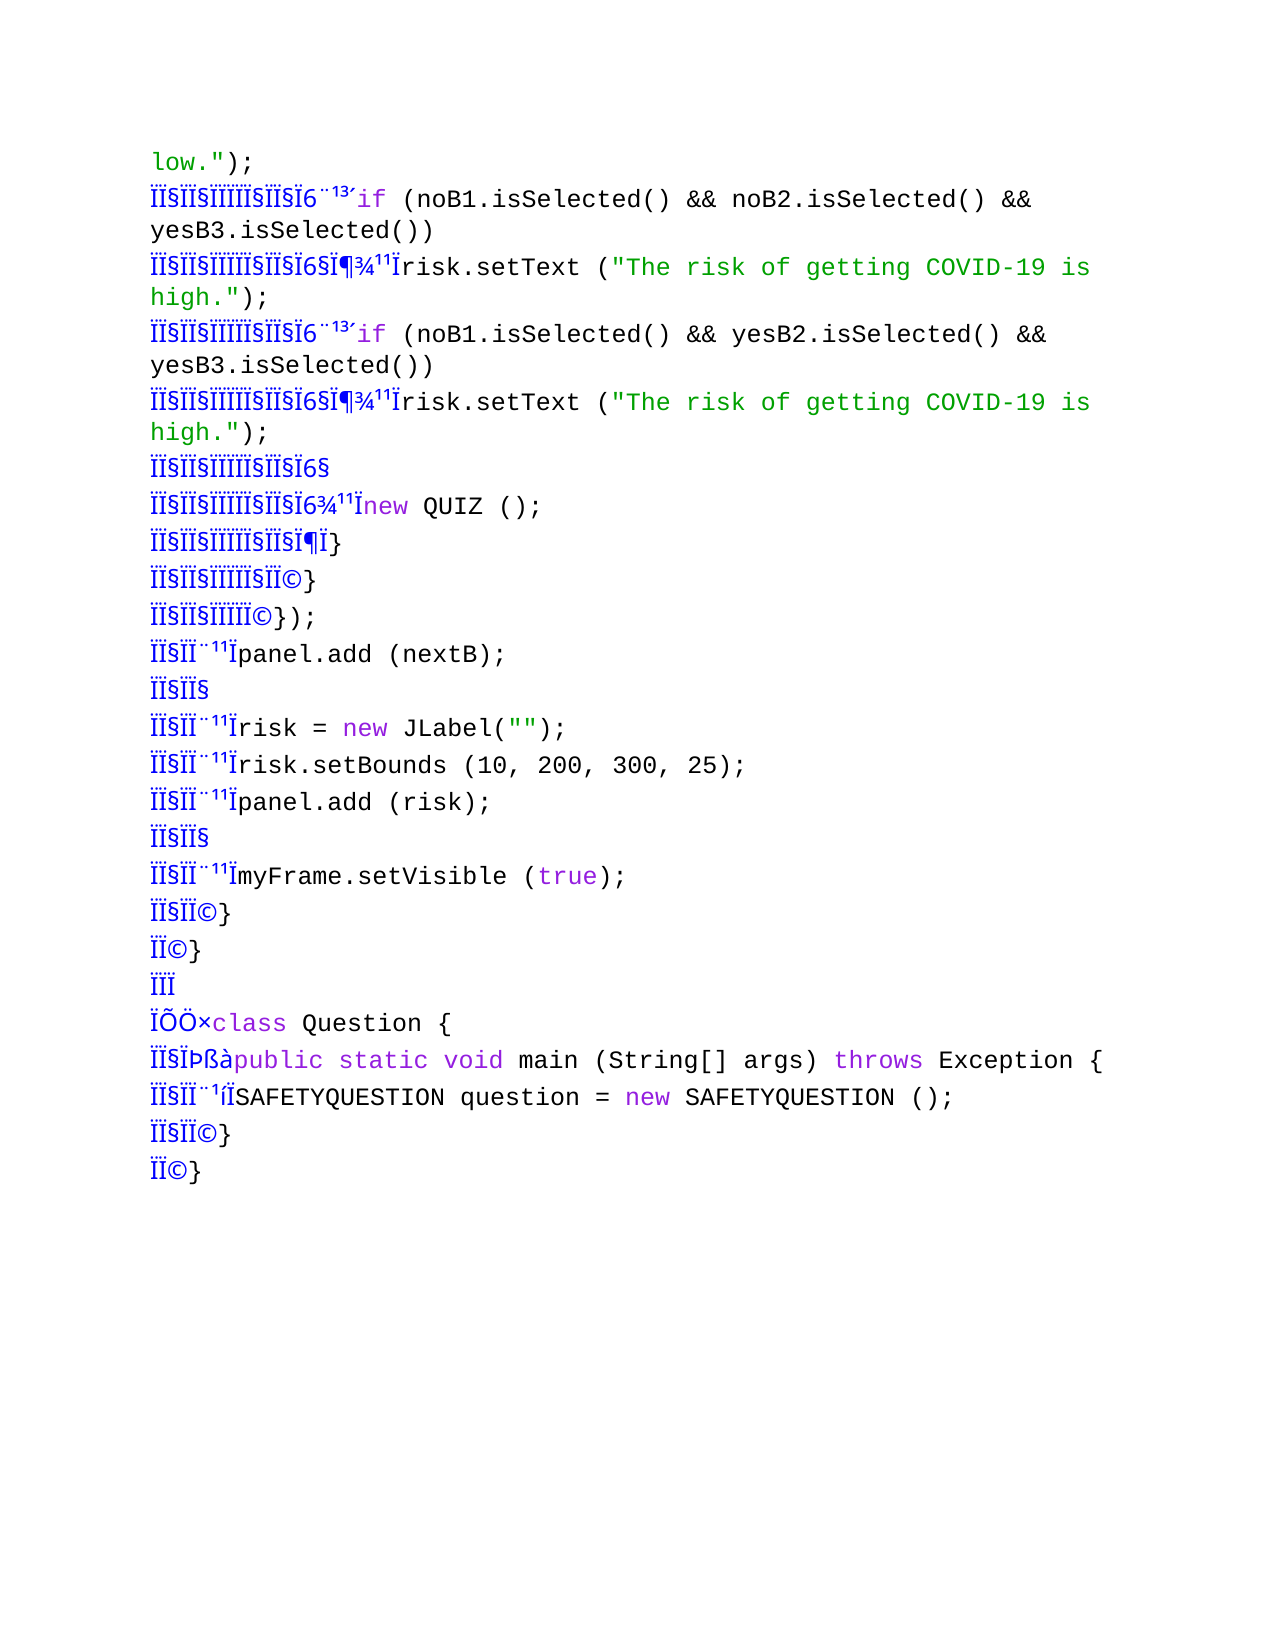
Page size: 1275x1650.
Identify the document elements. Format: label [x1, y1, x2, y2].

text [150, 150, 1125, 1187]
